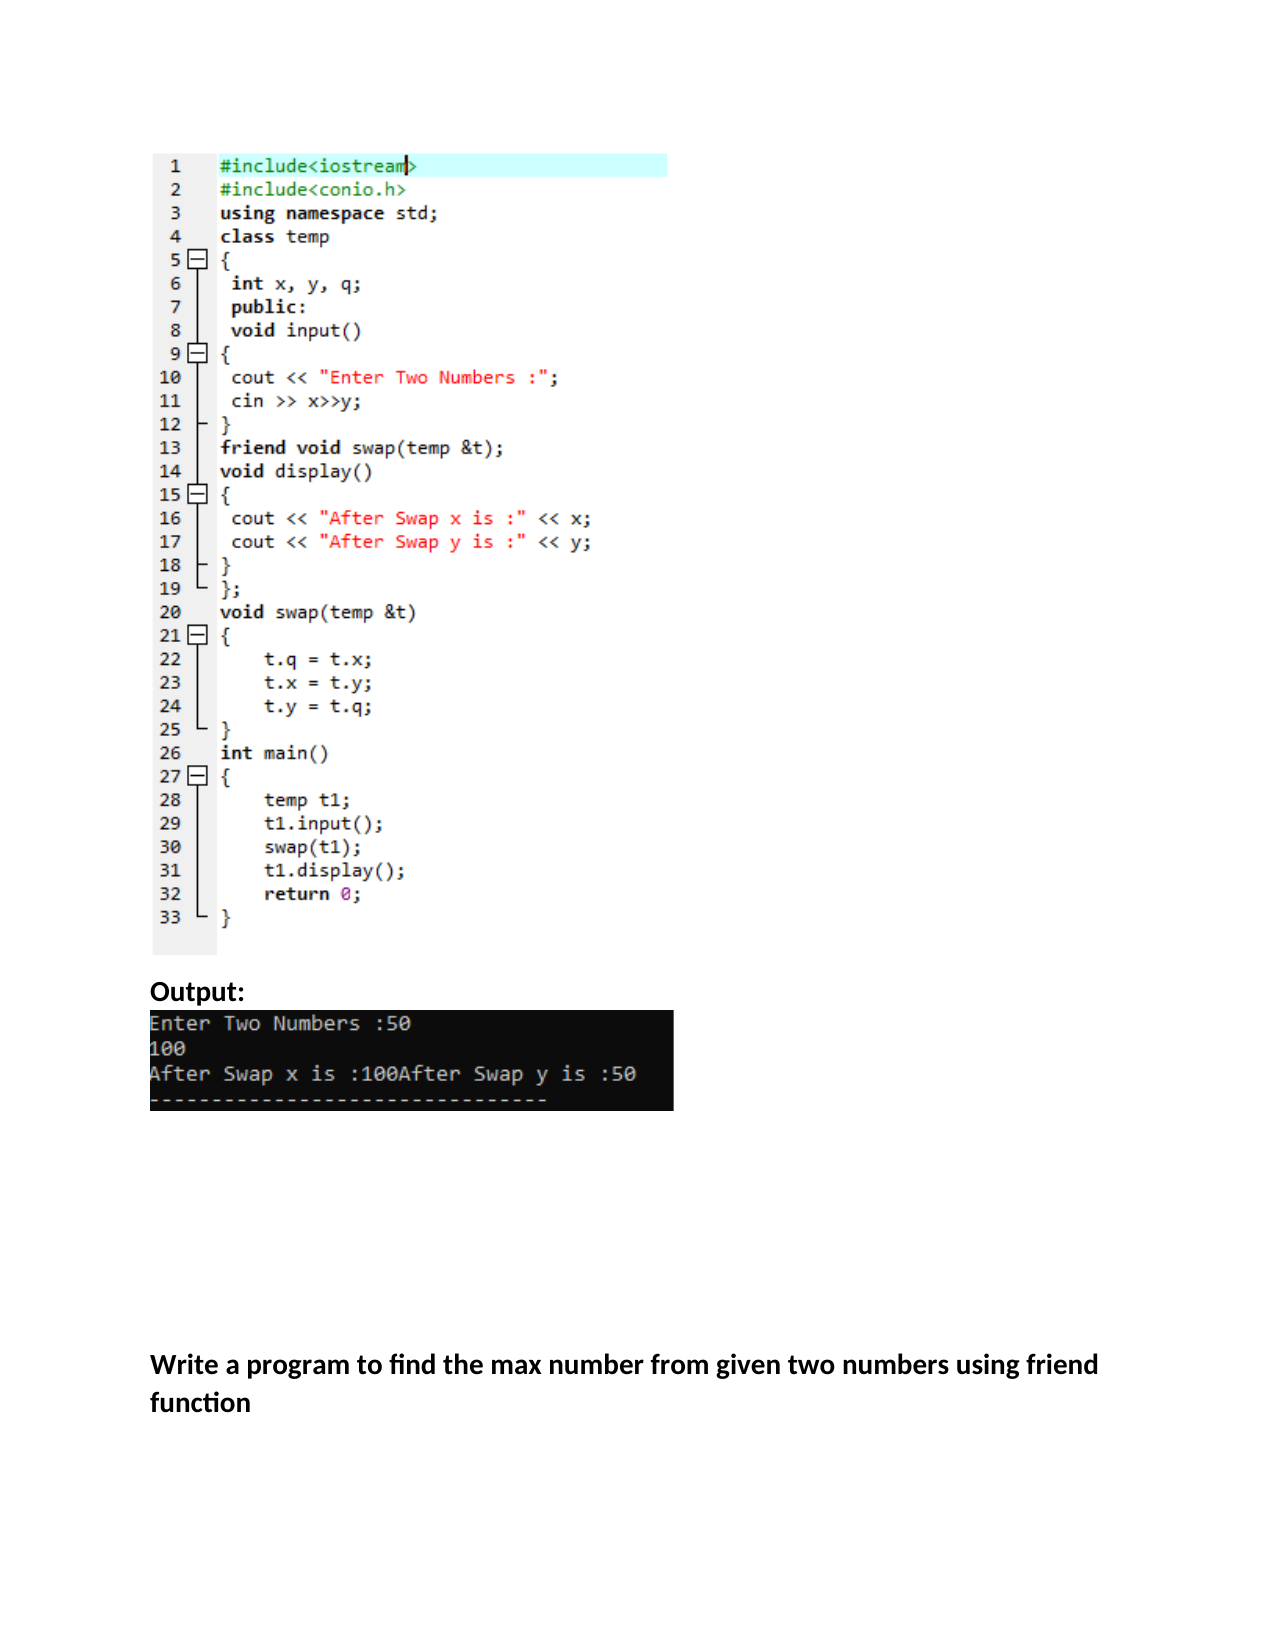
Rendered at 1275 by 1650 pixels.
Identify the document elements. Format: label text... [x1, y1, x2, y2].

text Write a program to find the max number from given two numbers using friend function [150, 1346, 1125, 1419]
text Output: [150, 973, 1125, 1110]
